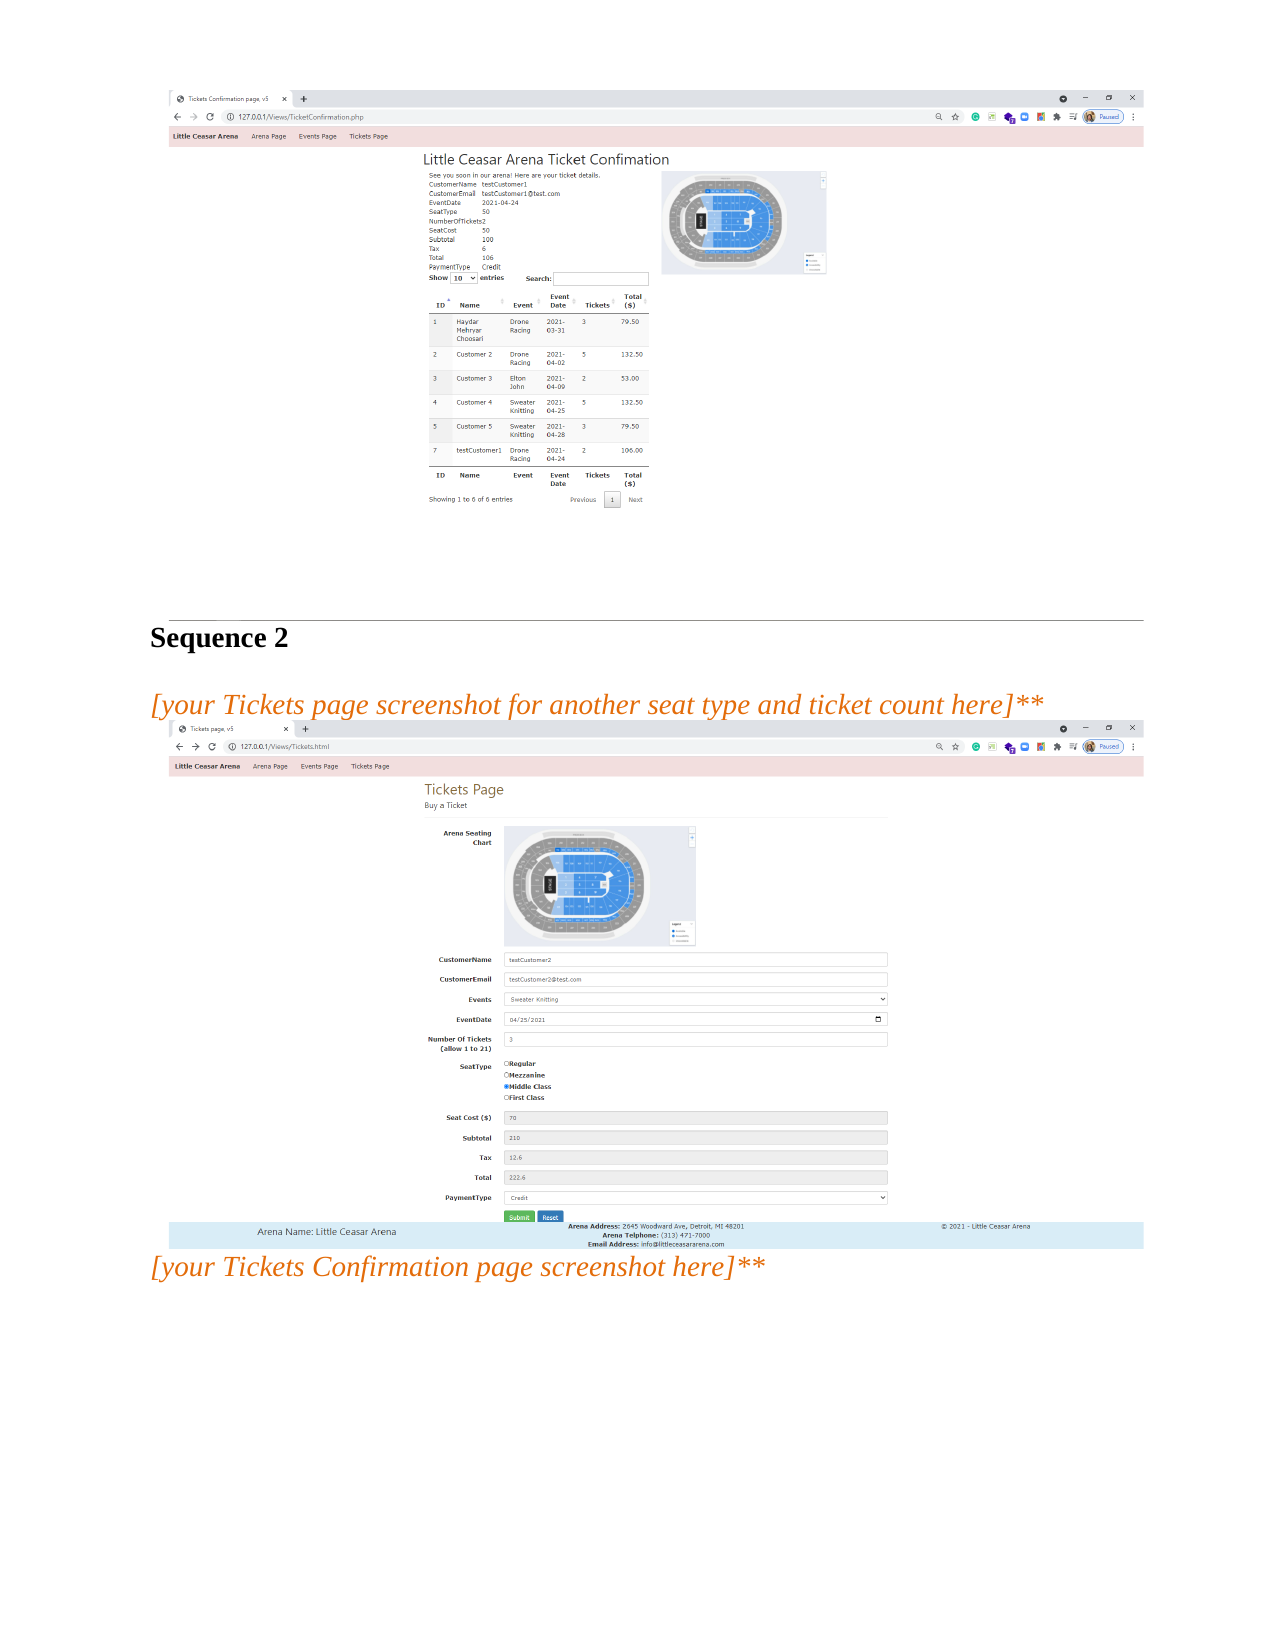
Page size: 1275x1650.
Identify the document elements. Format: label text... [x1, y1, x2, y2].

text [your Tickets Confirmation page screenshot here]** [150, 1249, 1125, 1282]
text Sequence 2 [150, 620, 1125, 654]
text [your Tickets page screenshot for another seat type and ticket count here]** [150, 687, 1125, 721]
